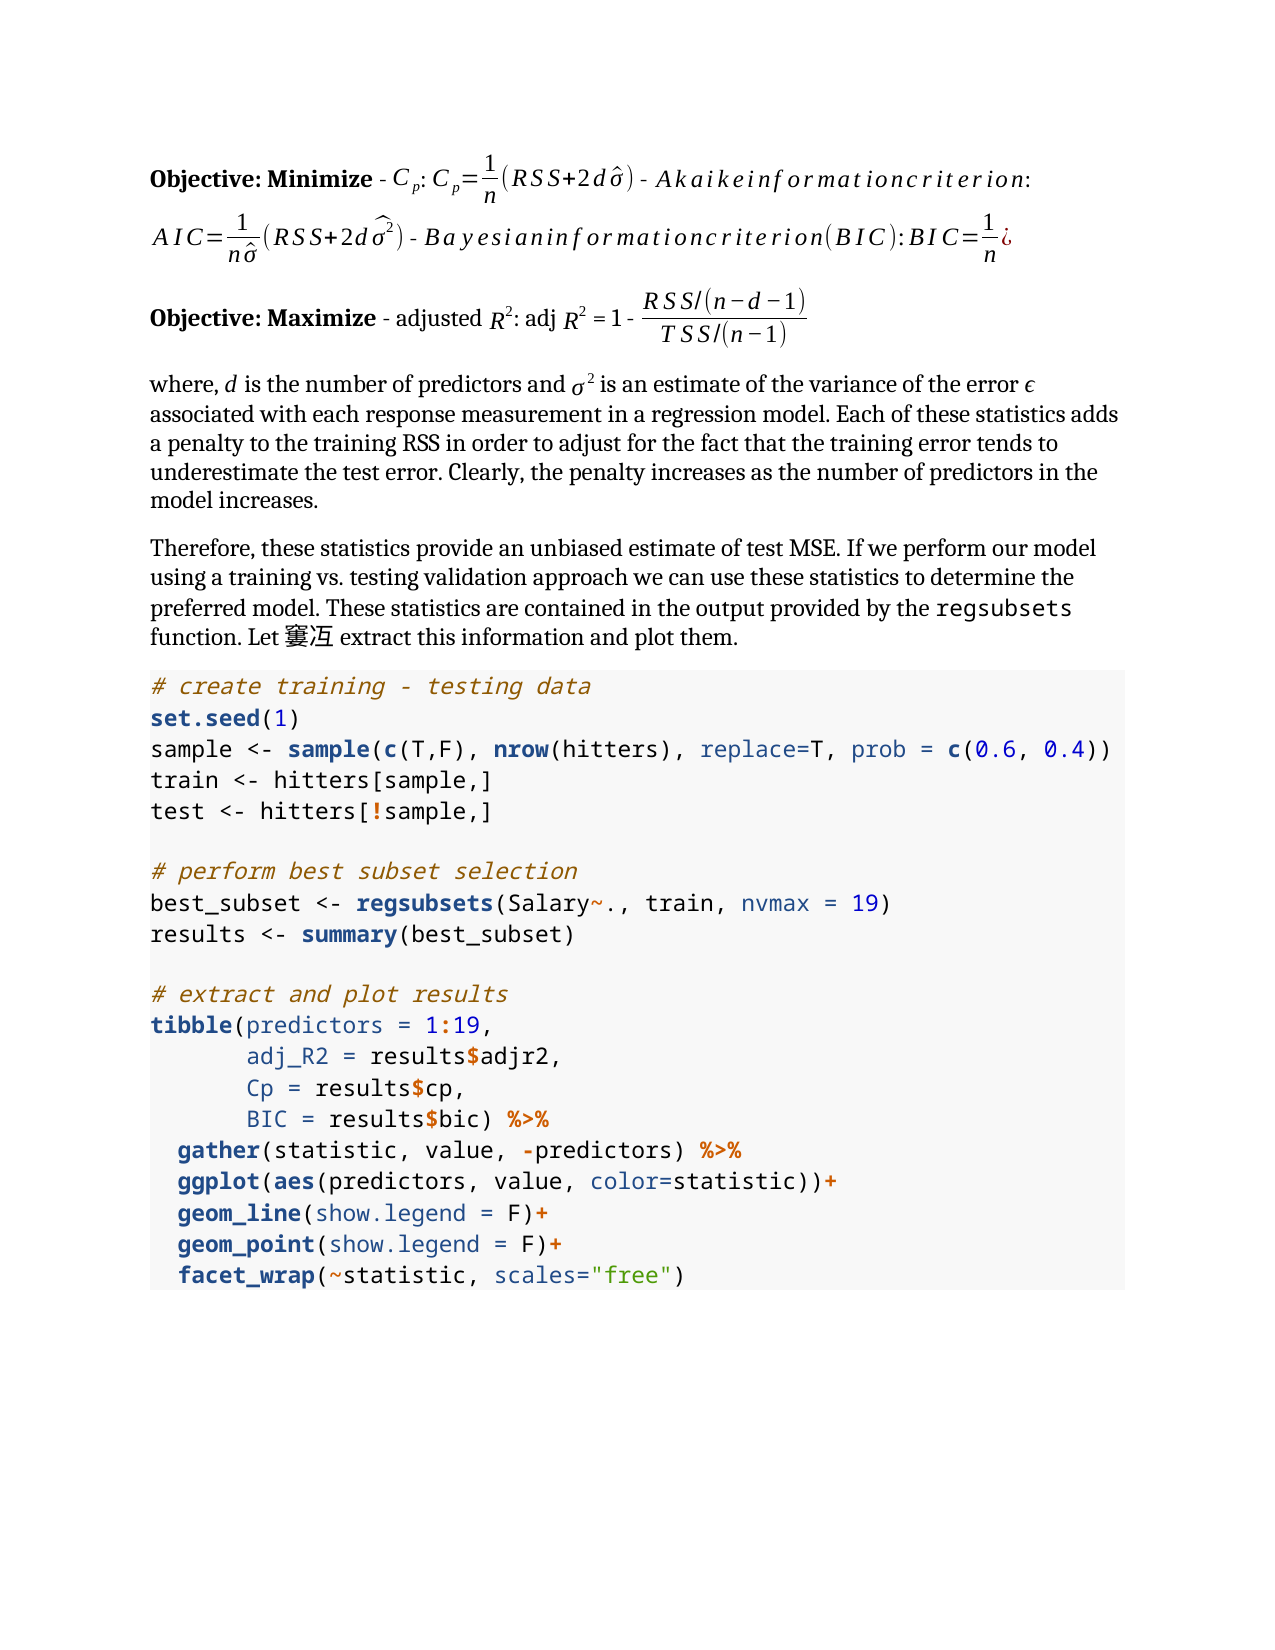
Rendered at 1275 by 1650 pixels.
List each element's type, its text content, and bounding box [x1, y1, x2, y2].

text Objective: Maximize - adjusted : adj = 1 - [150, 287, 1125, 350]
text where, is the number of predictors and is an estimate of the variance of the error associated with each response measurement in a regression model. Each of these statistics adds a penalty to the training RSS in order to adjust for the fact that the training error tends to underestimate the test error. Clearly, the penalty increases as the number of predictors in the model increases. [150, 369, 1125, 515]
text # create training - testing data set.seed(1) sample <- sample(c(T,F), nrow(hitters), replace=T, prob = c(0.6, 0.4)) train <- hitters[sample,] test <- hitters[!sample,] # perform best subset selection best_subset <- regsubsets(Salary~., train, nvmax = 19) results <- summary(best_subset) # extract and plot results tibble(predictors = 1:19, adj_R2 = results$adjr2, Cp = results$cp, BIC = results$bic) %>% gather(statistic, value, -predictors) %>% ggplot(aes(predictors, value, color=statistic))+ geom_line(show.legend = F)+ geom_point(show.legend = F)+ facet_wrap(~statistic, scales="free") [150, 670, 1125, 1290]
text Objective: Minimize - : - : - [150, 150, 1125, 268]
text Therefore, these statistics provide an unbiased estimate of test MSE. If we perform our model using a training vs. testing validation approach we can use these statistics to determine the preferred model. These statistics are contained in the output provided by the regsubsets function. Let窶冱 extract this information and plot them. [150, 534, 1125, 651]
